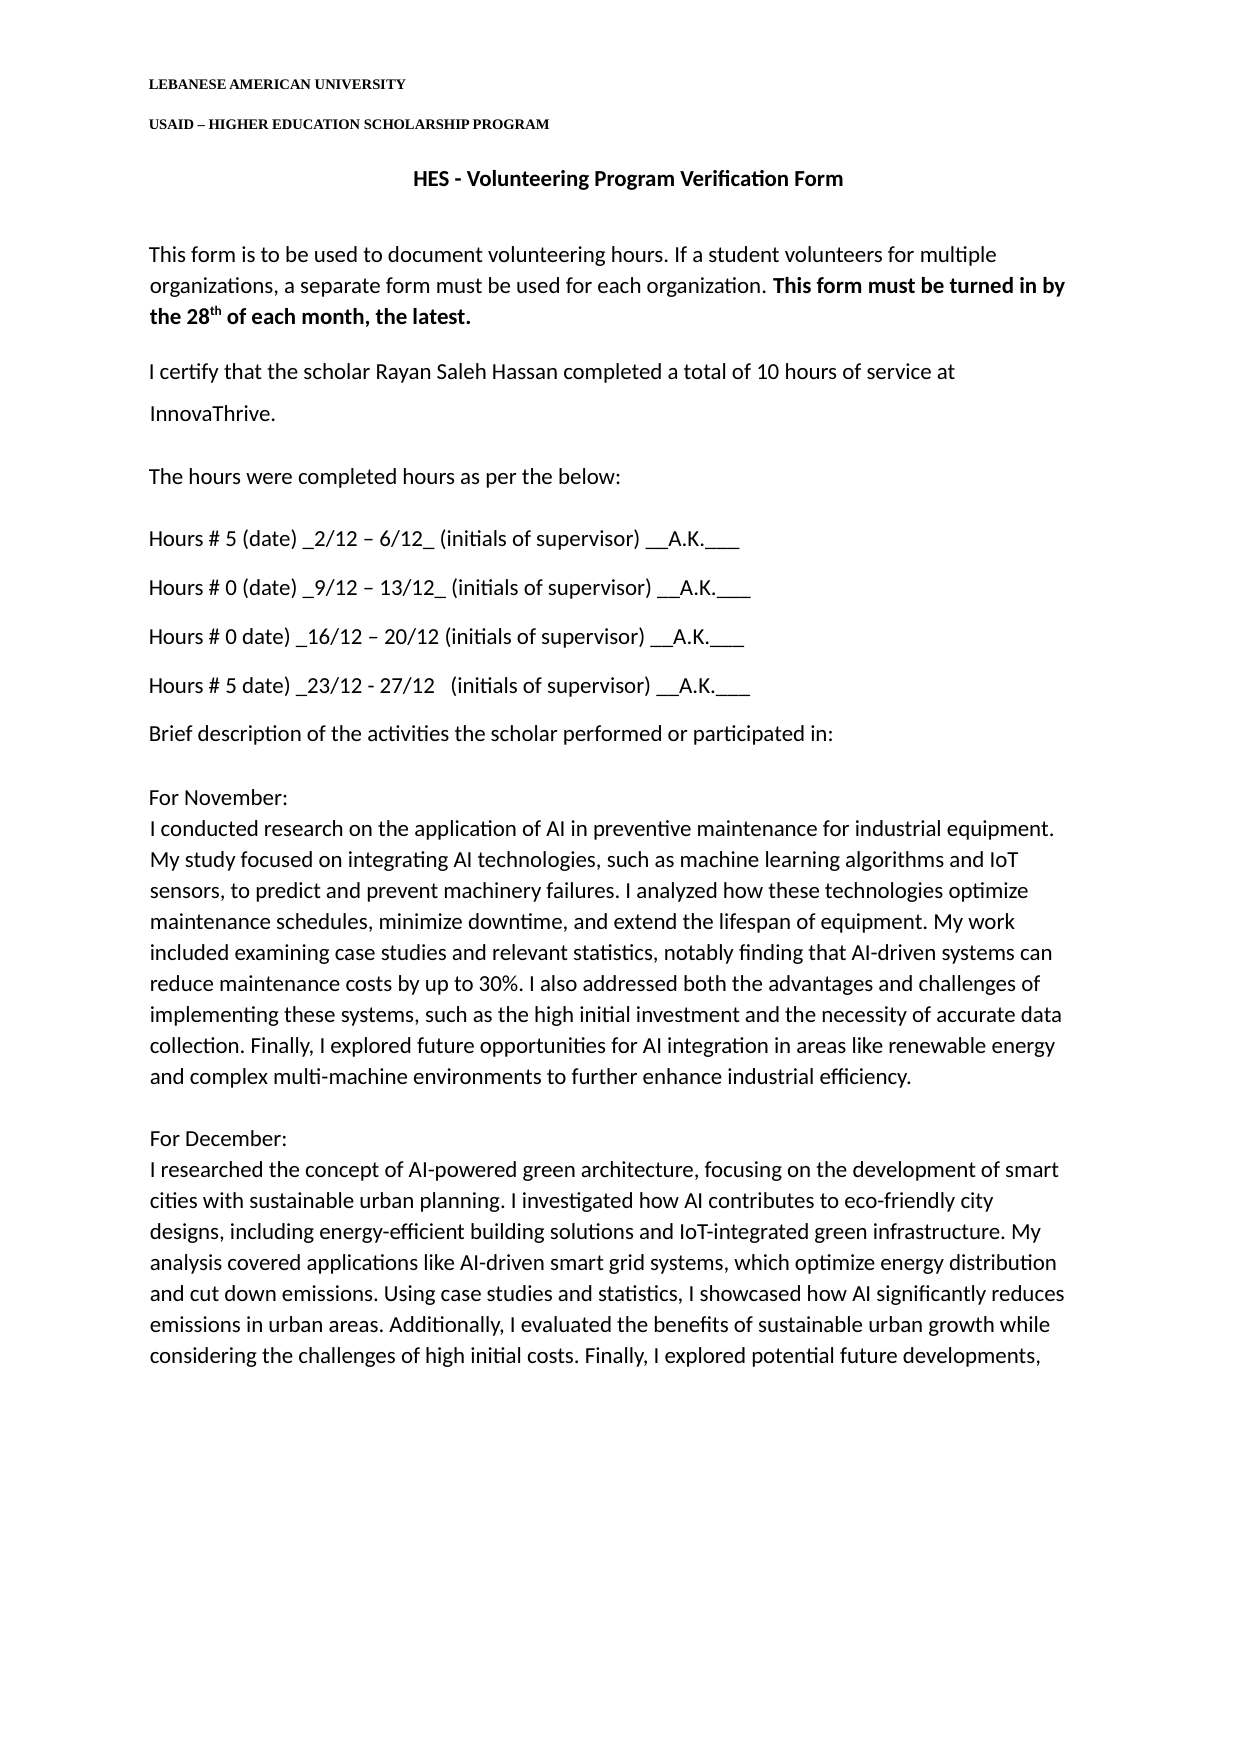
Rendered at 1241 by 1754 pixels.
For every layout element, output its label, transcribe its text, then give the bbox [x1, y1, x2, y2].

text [148, 783, 1072, 1369]
text Hours # 5 date) _23/12 - 27/12 (initials of supervisor) __A.K.___ [148, 671, 1072, 699]
text I certify that the scholar Rayan Saleh Hassan completed a total of 10 hours of service at InnovaThrive. [148, 357, 1072, 427]
text Hours # 0 date) _16/12 – 20/12 (initials of supervisor) __A.K.___ [148, 622, 1072, 650]
text This form is to be used to document volunteering hours. If a student volunteers for multiple organizations, a separate form must be used for each organization. This form must be turned in by the 28th of each month, the latest. [148, 240, 1072, 331]
text LEBANESE AMERICAN UNIVERSITY [148, 76, 1072, 92]
text Brief description of the activities the scholar performed or participated in: [148, 719, 1072, 748]
text The hours were completed hours as per the below: [148, 462, 1072, 490]
text HES - Volunteering Program Verification Form [185, 164, 1072, 192]
text Hours # 0 (date) _9/12 – 13/12_ (initials of supervisor) __A.K.___ [148, 573, 1072, 601]
text USAID – HIGHER EDUCATION SCHOLARSHIP PROGRAM [148, 116, 1072, 132]
text Hours # 5 (date) _2/12 – 6/12_ (initials of supervisor) __A.K.___ [148, 524, 1072, 553]
